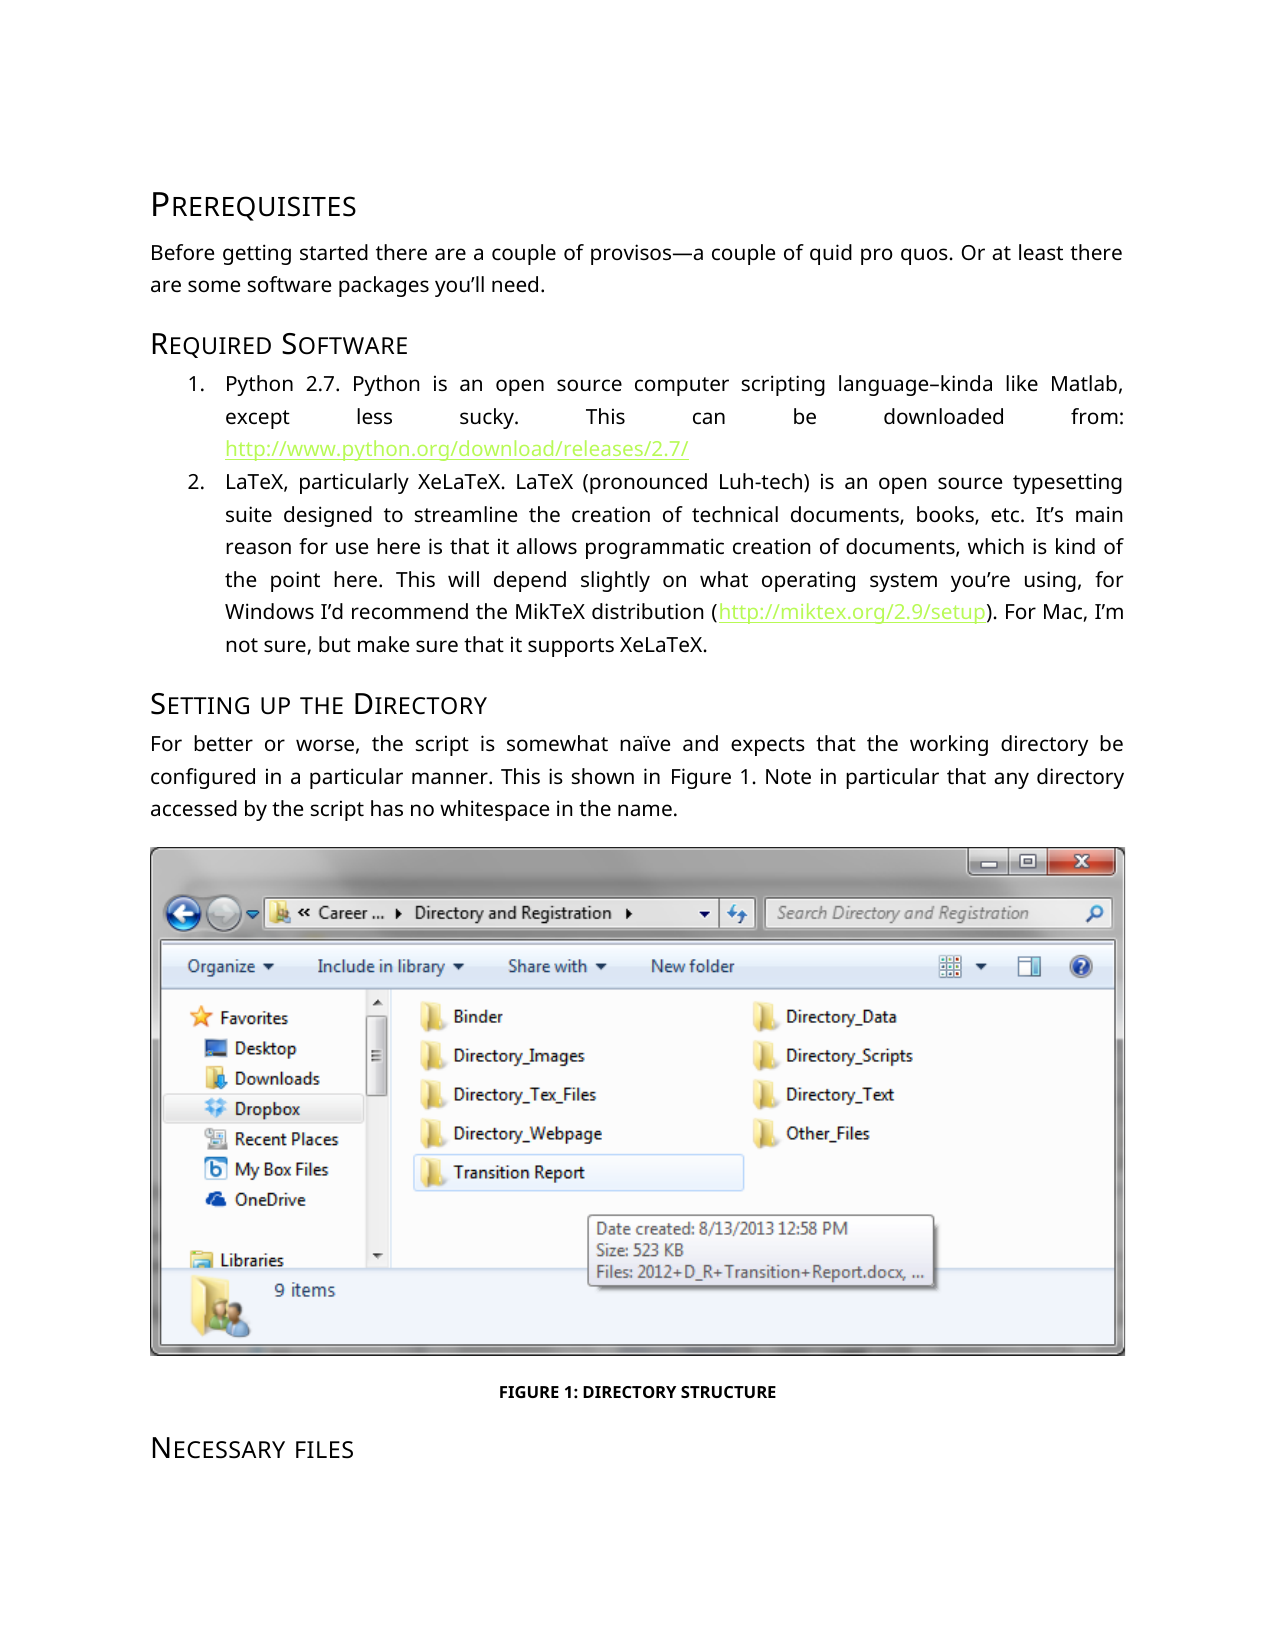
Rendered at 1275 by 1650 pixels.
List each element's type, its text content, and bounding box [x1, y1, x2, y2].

subtitle Required Software [150, 324, 1125, 363]
text For better or worse, the script is somewhat naïve and expects that the working directory be configured in a particular manner. This is shown in Figure 1. Note in particular that any directory accessed by the script has no whitespace in the name. [150, 729, 1125, 823]
list Python 2.7. Python is an open source computer scripting language–kinda like Matlab, except less sucky. This can be downloaded from: http://www.python.org/download/releases/2.7/ [187, 369, 1125, 463]
subtitle Necessary files [150, 1427, 1125, 1467]
list LaTeX, particularly XeLaTeX. LaTeX (pronounced Luh-tech) is an open source typesetting suite designed to streamline the creation of technical documents, books, etc. It’s main reason for use here is that it allows programmatic creation of documents, which is kind of the point here. This will depend slightly on what operating system you’re using, for Windows I’d recommend the MikTeX distribution (http://miktex.org/2.9/setup). For Mac, I’m not sure, but make sure that it supports XeLaTeX. [187, 467, 1125, 658]
subtitle Setting up the Directory [150, 683, 1125, 723]
subtitle Prerequisites [150, 181, 1125, 227]
picture [150, 847, 1125, 1356]
text Figure 1: Directory Structure [150, 1380, 1125, 1403]
text Before getting started there are a couple of provisos—a couple of quid pro quos. Or at least there are some software packages you’ll need. [150, 238, 1125, 299]
